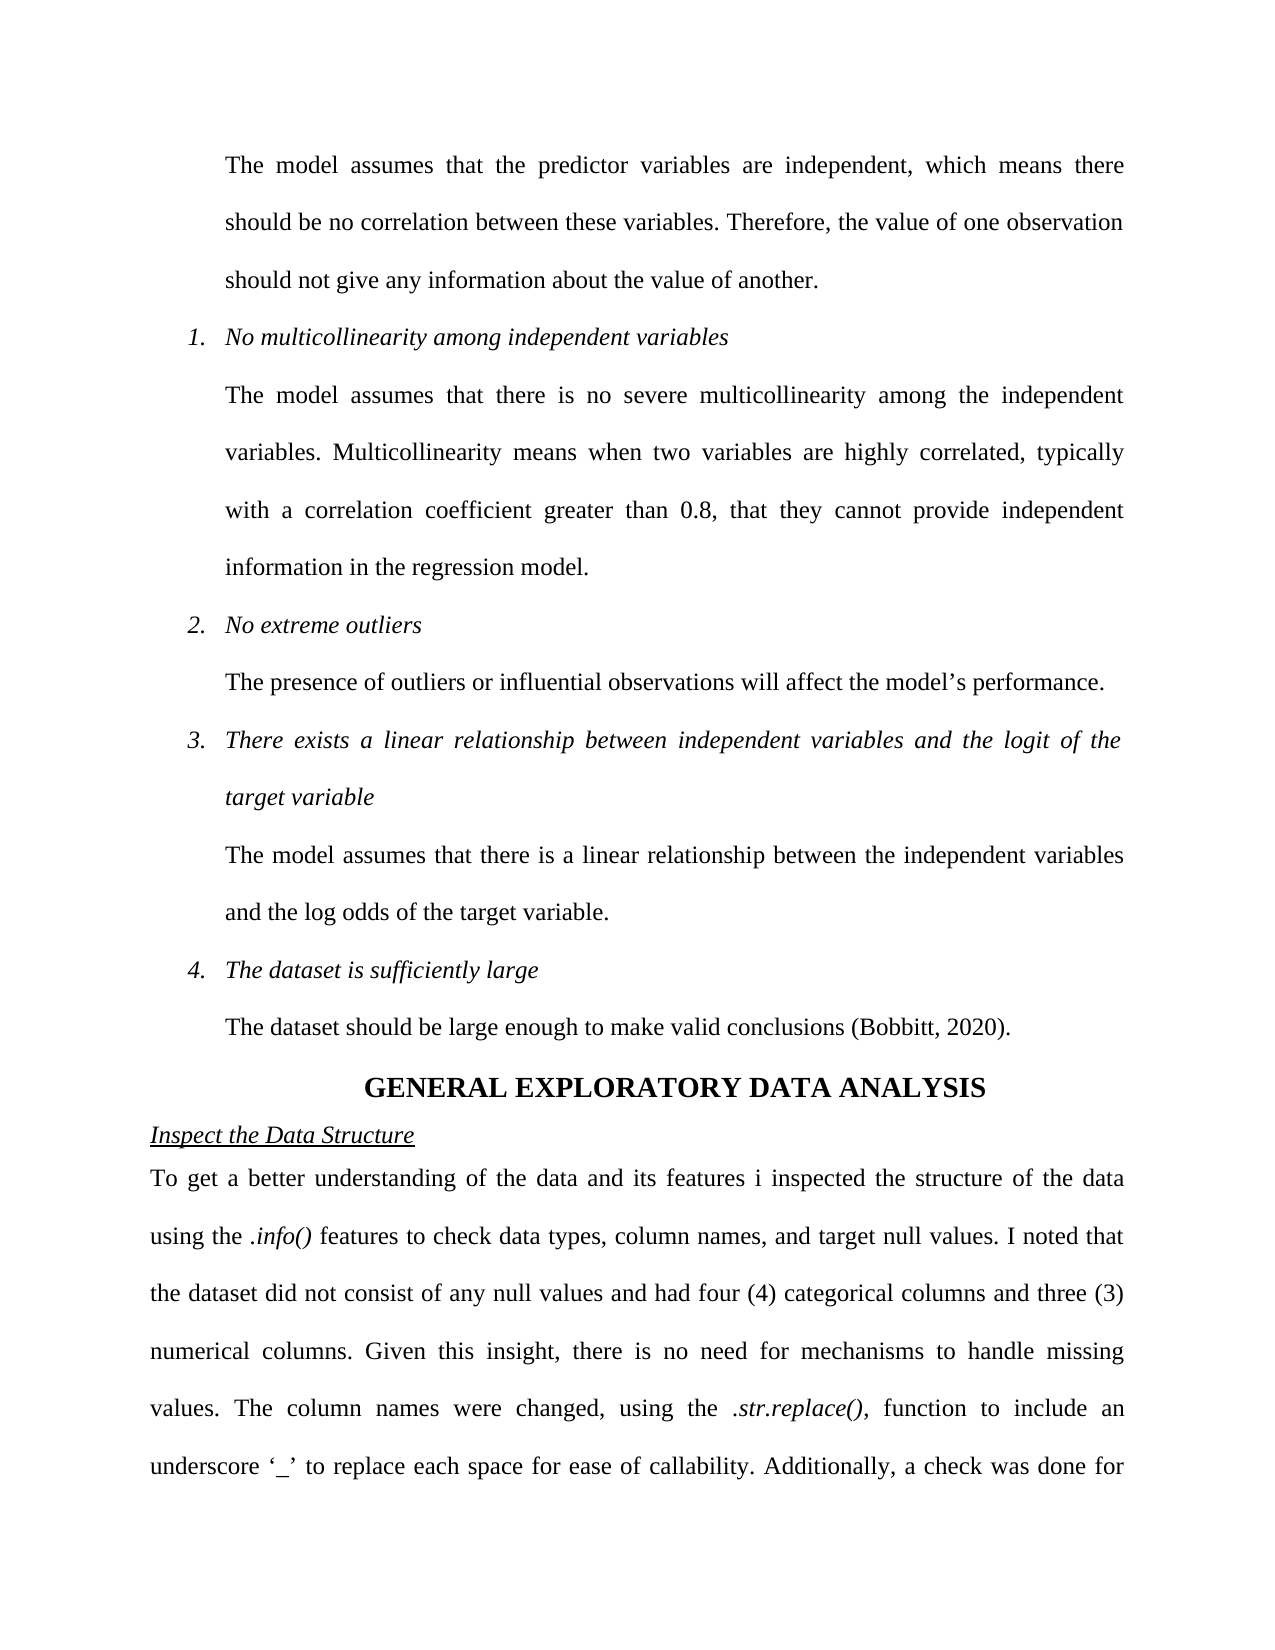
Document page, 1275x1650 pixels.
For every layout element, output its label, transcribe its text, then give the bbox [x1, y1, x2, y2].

text The model assumes that the predictor variables are independent, which means there should be no correlation between these variables. Therefore, the value of one observation should not give any information about the value of another. [225, 150, 1125, 294]
list No multicollinearity among independent variables [187, 322, 1125, 351]
text The model assumes that there is a linear relationship between the independent variables and the log odds of the target variable. [225, 840, 1125, 926]
list The dataset is sufficiently large [187, 955, 1125, 984]
text The model assumes that there is no severe multicollinearity among the independent variables. Multicollinearity means when two variables are highly correlated, typically with a correlation coefficient greater than 0.8, that they cannot provide independent information in the regression model. [225, 380, 1125, 581]
subtitle Inspect the Data Structure [150, 1120, 1125, 1149]
text The presence of outliers or influential observations will affect the model’s performance. [225, 667, 1125, 696]
text The dataset should be large enough to make valid conclusions (Bobbitt, 2020). [150, 1012, 1125, 1041]
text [150, 1163, 1125, 1480]
subtitle GENERAL EXPLORATORY DATA ANALYSIS [225, 1070, 1125, 1103]
list No extreme outliers [187, 610, 1125, 639]
list There exists a linear relationship between independent variables and the logit of the target variable [187, 725, 1125, 811]
